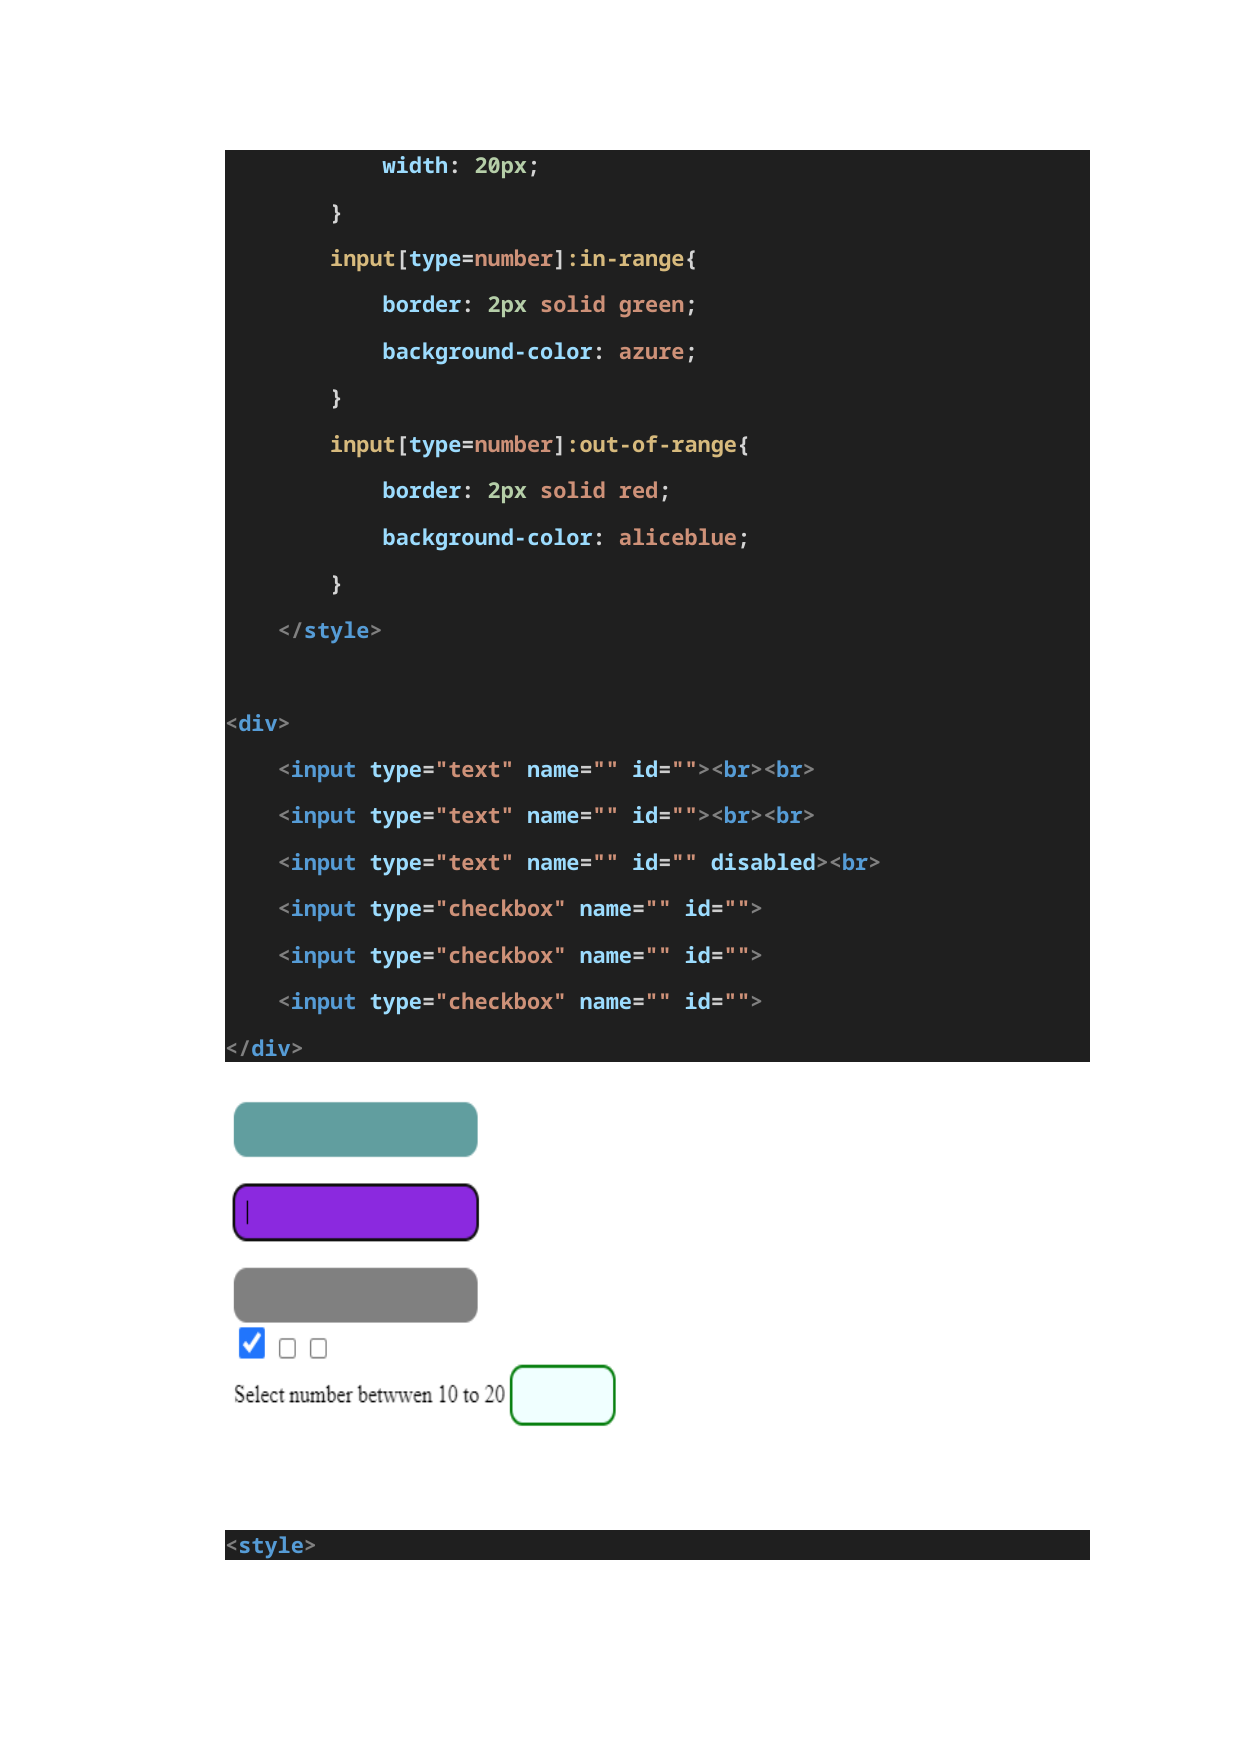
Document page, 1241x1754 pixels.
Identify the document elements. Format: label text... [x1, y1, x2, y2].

text input[type=number]:out-of-range{ [225, 429, 1090, 458]
text </style> [225, 614, 1090, 644]
text <input type="checkbox" name="" id=""> [225, 986, 1090, 1016]
text </div> [225, 1033, 1090, 1062]
text <style> [225, 1530, 1090, 1560]
text width: 20px; [225, 150, 1090, 180]
text } [225, 568, 1090, 598]
text <input type="text" name="" id=""><br><br> [225, 800, 1090, 830]
text <div> [225, 707, 1090, 737]
text border: 2px solid green; [225, 289, 1090, 319]
text } [225, 382, 1090, 412]
text <input type="checkbox" name="" id=""> [225, 893, 1090, 923]
text background-color: azure; [225, 336, 1090, 366]
picture [225, 1079, 718, 1462]
text } [225, 196, 1090, 226]
text background-color: aliceblue; [225, 522, 1090, 551]
text border: 2px solid red; [225, 475, 1090, 505]
text <input type="checkbox" name="" id=""> [225, 940, 1090, 969]
text <input type="text" name="" id=""><br><br> [225, 754, 1090, 784]
text input[type=number]:in-range{ [225, 243, 1090, 273]
text <input type="text" name="" id="" disabled><br> [225, 847, 1090, 877]
